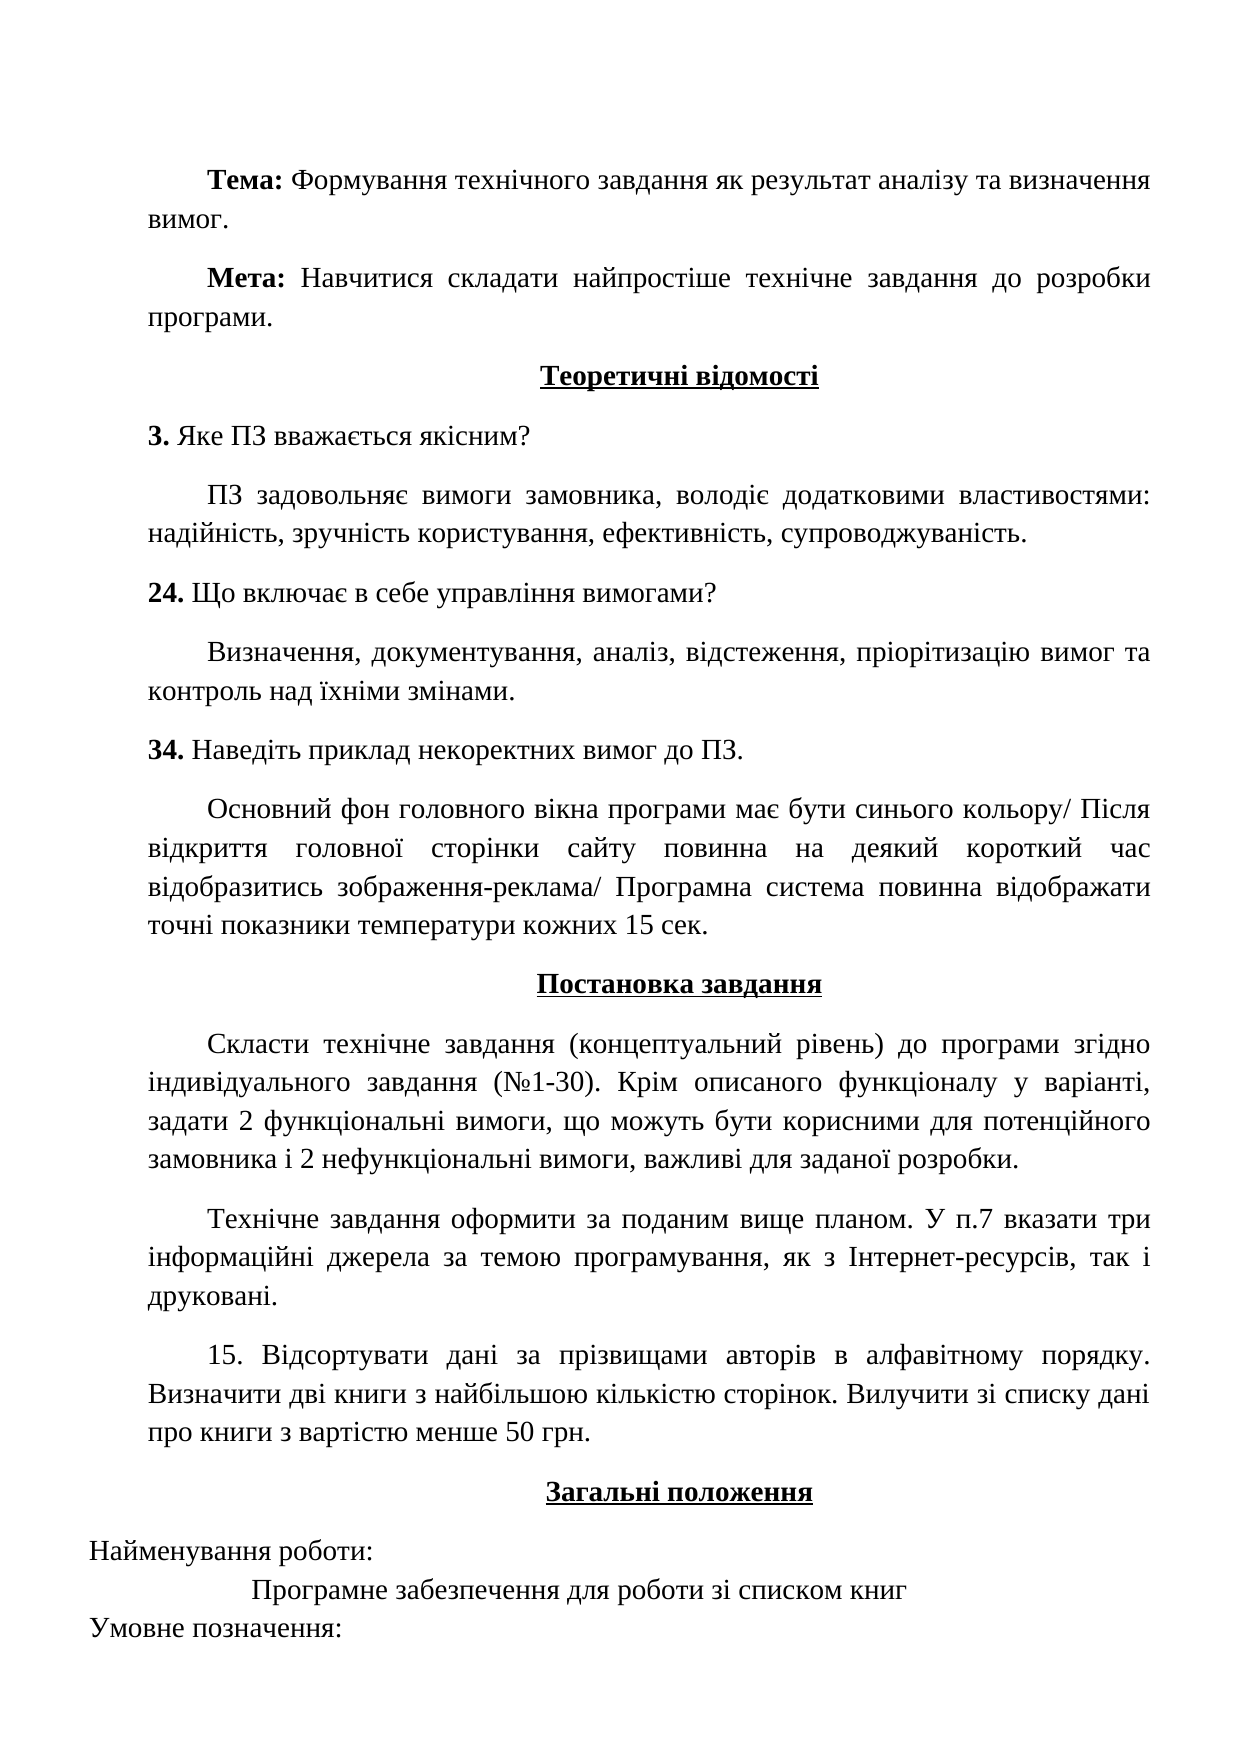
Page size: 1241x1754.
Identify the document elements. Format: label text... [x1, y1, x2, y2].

text Технічне завдання оформити за поданим вище планом. У п.7 вказати три інформаційні джерела за темою програмування, як з Інтернет-ресурсів, так і друковані. [148, 1201, 1152, 1312]
text 15. Відсортувати дані за прізвищами авторів в алфавітному порядку. Визначити дві книги з найбільшою кількістю сторінок. Вилучити зі списку дані про книги з вартістю менше 50 грн. [148, 1337, 1152, 1448]
text Тема: Формування технічного завдання як результат аналізу та визначення вимог. [148, 162, 1152, 234]
text 34. Наведіть приклад некоректних вимог до ПЗ. [148, 732, 1152, 766]
text ПЗ задовольняє вимоги замовника, володіє додатковими властивостями: надійність, зручність користування, ефективність, супроводжуваність. [148, 477, 1152, 549]
text 3. Яке ПЗ вважається якісним? [148, 418, 1152, 451]
list Програмне забезпечення для роботи зі списком книг [251, 1572, 1152, 1605]
text Визначення, документування, аналіз, відстеження, пріорітизацію вимог та контроль над їхніми змінами. [148, 634, 1152, 706]
text 24. Що включає в себе управління вимогами? [148, 575, 1152, 608]
text Теоретичні відомості [148, 358, 1152, 392]
list Найменування роботи: [89, 1533, 1152, 1567]
text Постановка завдання [148, 967, 1152, 1000]
text Загальні положення [148, 1474, 1152, 1507]
list Умовне позначення: [89, 1610, 1152, 1644]
text Мета: Навчитися складати найпростіше технічне завдання до розробки програми. [148, 260, 1152, 332]
text Основний фон головного вікна програми має бути синього кольору/ Після відкриття головної сторінки сайту повинна на деякий короткий час відобразитись зображення-реклама/ Програмна система повинна відображати точні показники температури кожних 15 сек. [148, 792, 1152, 941]
text Скласти технічне завдання (концептуальний рівень) до програми згідно індивідуального завдання (№1-30). Крім описаного функціоналу у варіанті, задати 2 функціональні вимоги, що можуть бути корисними для потенційного замовника і 2 нефункціональні вимоги, важливі для заданої розробки. [148, 1026, 1152, 1175]
